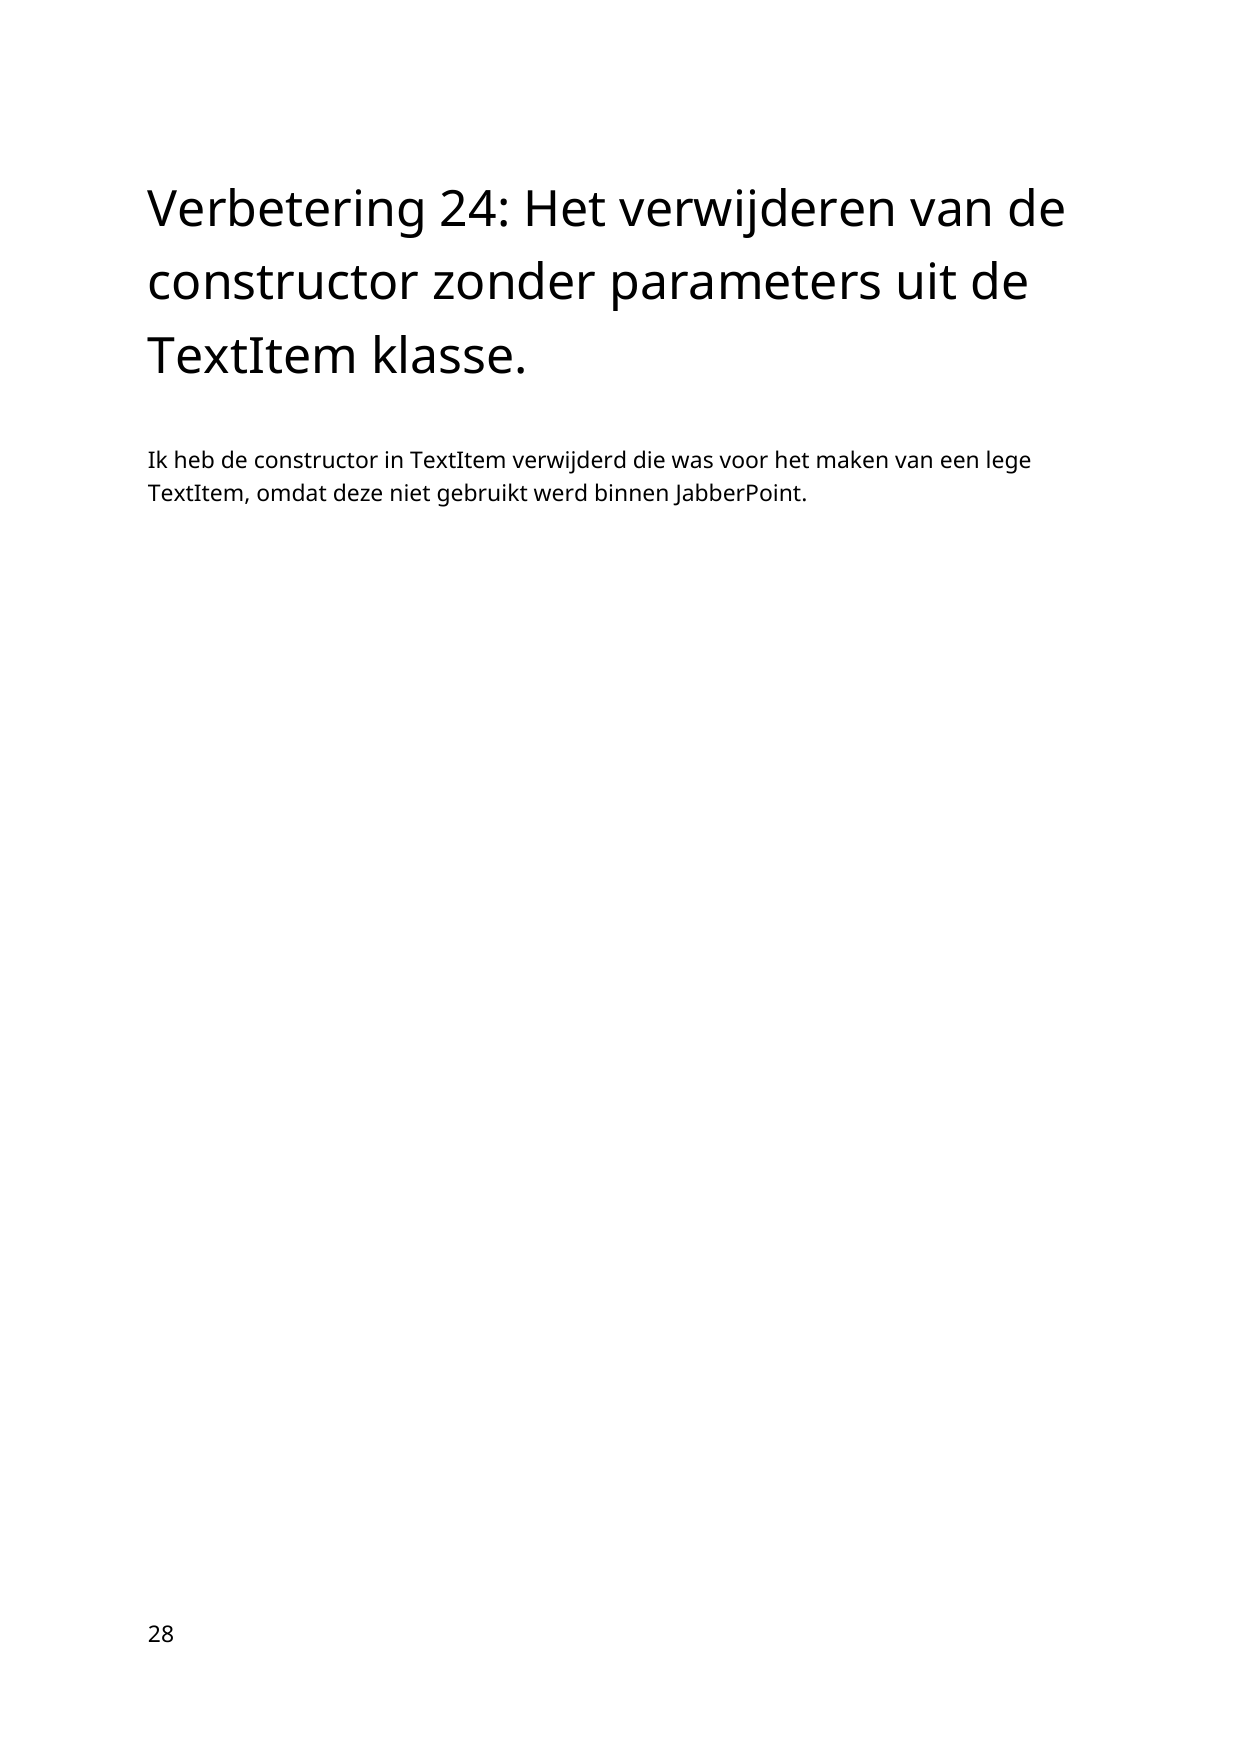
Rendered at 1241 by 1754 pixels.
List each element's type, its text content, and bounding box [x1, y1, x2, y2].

subtitle Verbetering 24: Het verwijderen van de constructor zonder parameters uit de TextItem klasse. [148, 173, 1093, 388]
text Ik heb de constructor in TextItem verwijderd die was voor het maken van een lege TextItem, omdat deze niet gebruikt werd binnen JabberPoint. [148, 444, 1093, 509]
